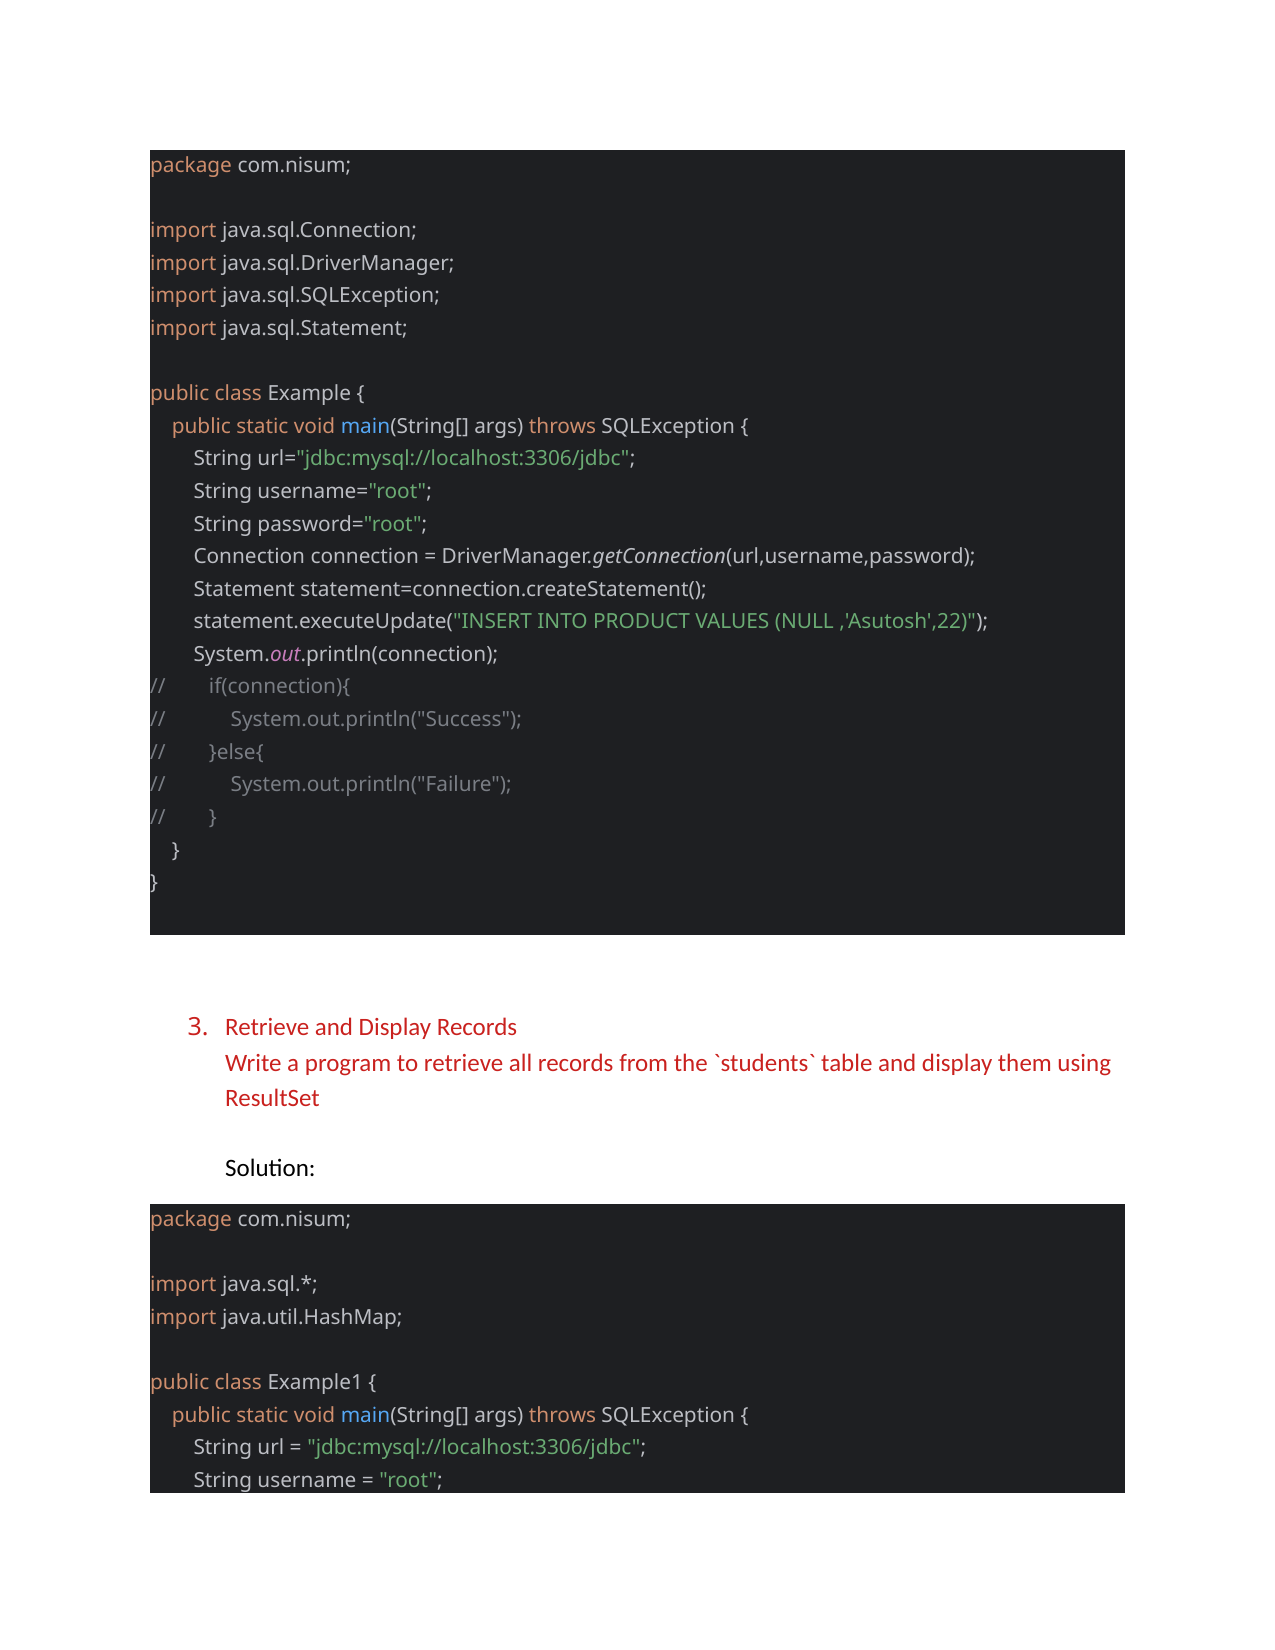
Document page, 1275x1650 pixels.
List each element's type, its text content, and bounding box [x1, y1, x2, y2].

list Solution: [225, 1152, 1125, 1183]
text package com.nisum; import java.sql.Connection; import java.sql.DriverManager; import java.sql.SQLException; import java.sql.Statement; public class Example { public static void main(String[] args) throws SQLException { String url="jdbc:mysql://localhost:3306/jdbc"; String username="root"; String password="root"; Connection connection = DriverManager.getConnection(url,username,password); Statement statement=connection.createStatement(); statement.executeUpdate("INSERT INTO PRODUCT VALUES (NULL ,'Asutosh',22)"); System.out.println(connection); // if(connection){ // System.out.println("Success"); // }else{ // System.out.println("Failure"); // } } } [150, 150, 1125, 935]
list Write a program to retrieve all records from the `students` table and display them using ResultSet [225, 1047, 1125, 1113]
list Retrieve and Display Records [187, 1008, 1125, 1042]
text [150, 1204, 1125, 1493]
